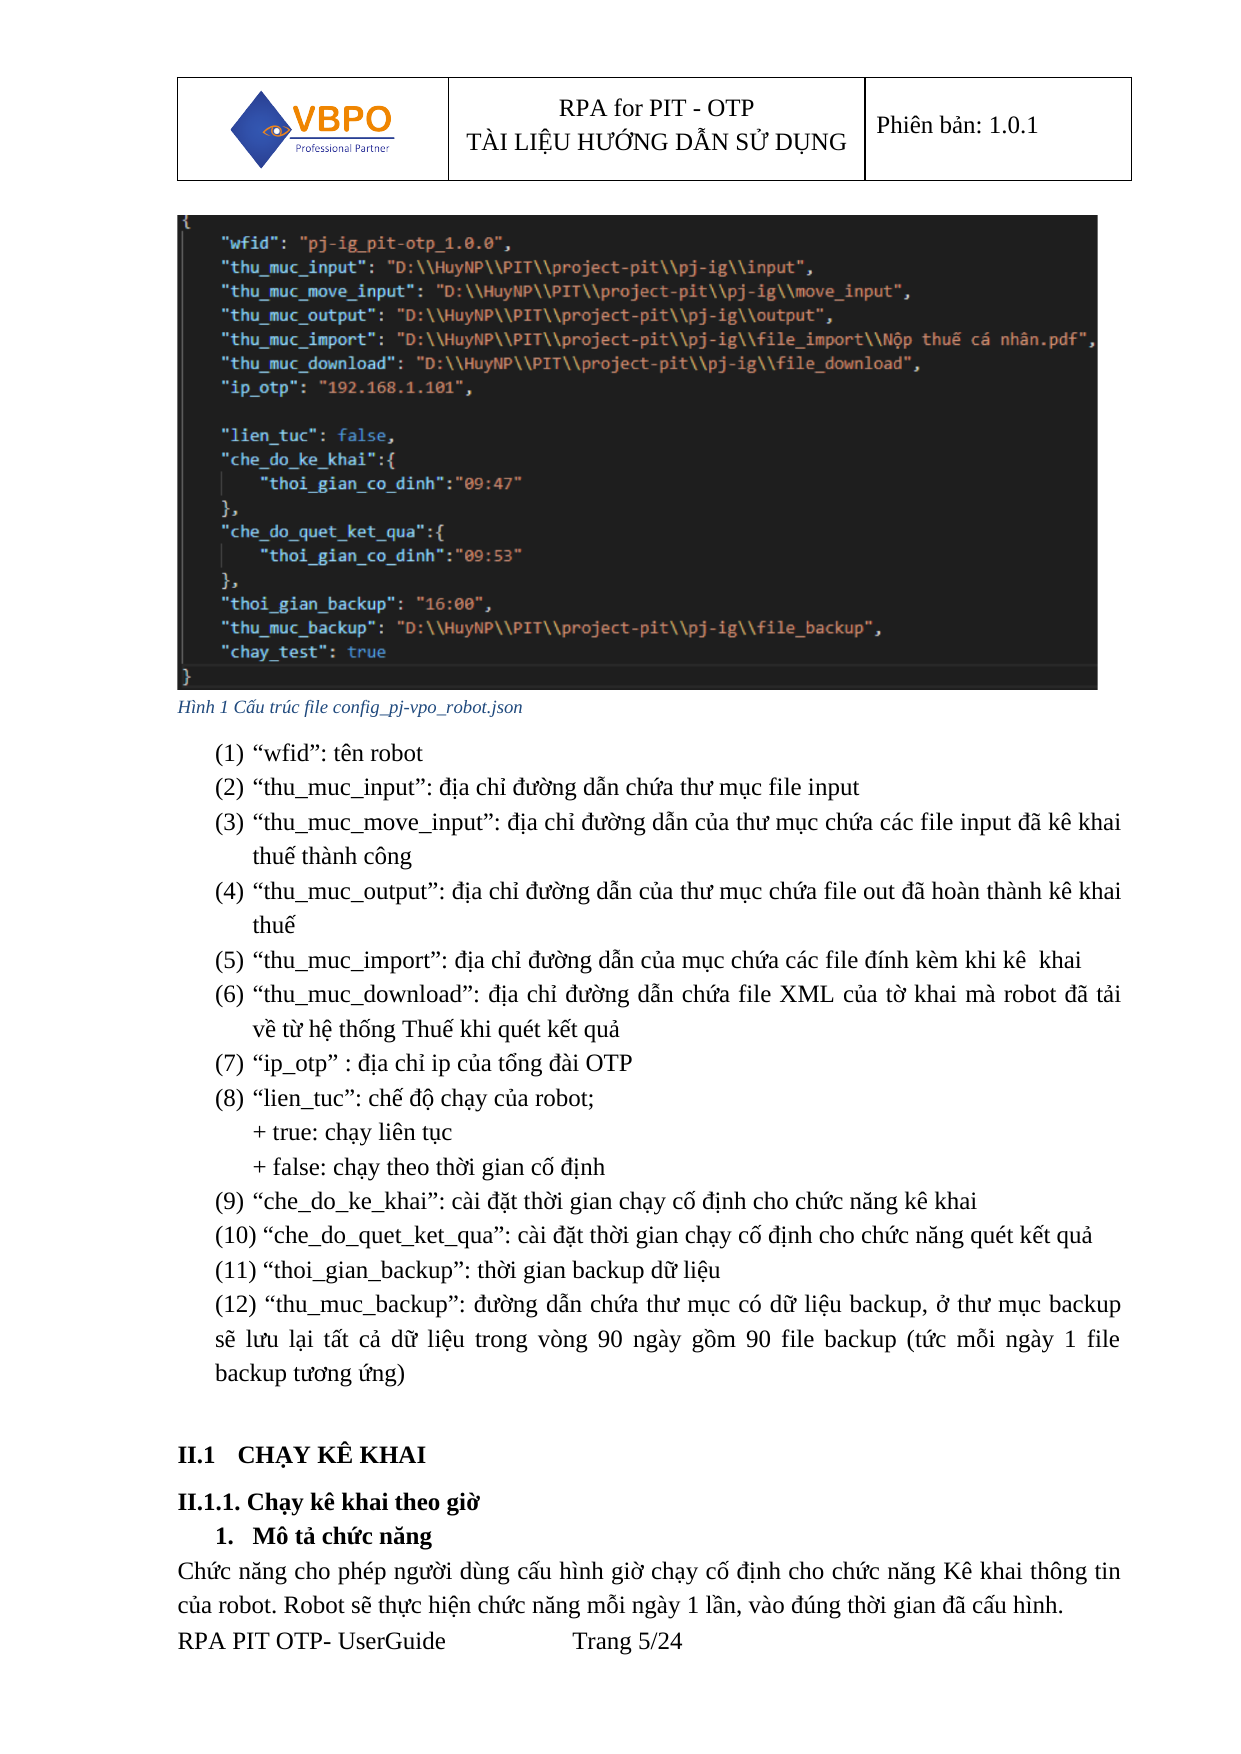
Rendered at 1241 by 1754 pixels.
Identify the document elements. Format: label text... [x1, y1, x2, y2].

list “wfid”: tên robot [215, 738, 1122, 767]
list “che_do_ke_khai”: cài đặt thời gian chạy cố định cho chức năng kê khai [215, 1186, 1122, 1215]
list + true: chạy liên tục [252, 1117, 1122, 1146]
list “thu_muc_input”: địa chỉ đường dẫn chứa thư mục file input [215, 772, 1122, 801]
subtitle Chạy kê khai [177, 1440, 1122, 1469]
list “ip_otp” : địa chỉ ip của tổng đài OTP [215, 1048, 1122, 1077]
text Chức năng cho phép người dùng cấu hình giờ chạy cố định cho chức năng Kê khai thông tin của robot. Robot sẽ thực hiện chức năng mỗi ngày 1 lần, vào đúng thời gian đã cấu hình. [177, 1556, 1122, 1619]
text II.1.1. Chạy kê khai theo giờ [177, 1487, 1122, 1516]
list “thu_muc_move_input”: địa chỉ đường dẫn của thư mục chứa các file input đã kê khai thuế thành công [215, 807, 1122, 870]
text (11) “thoi_gian_backup”: thời gian backup dữ liệu [215, 1255, 1122, 1284]
picture [230, 90, 395, 169]
list + false: chạy theo thời gian cố định [252, 1152, 1122, 1180]
list “thu_muc_import”: địa chỉ đường dẫn của mục chứa các file đính kèm khi kê khai [215, 945, 1122, 973]
list Mô tả chức năng [215, 1521, 1122, 1550]
list “thu_muc_download”: địa chỉ đường dẫn chứa file XML của tờ khai mà robot đã tải về từ hệ thống Thuế khi quét kết quả [215, 979, 1122, 1042]
text (10) “che_do_quet_ket_qua”: cài đặt thời gian chạy cố định cho chức năng quét kết quả [215, 1221, 1122, 1249]
picture [177, 215, 1098, 690]
list “lien_tuc”: chế độ chạy của robot; [215, 1083, 1122, 1111]
text (12) “thu_muc_backup”: đường dẫn chứa thư mục có dữ liệu backup, ở thư mục backup sẽ lưu lại tất cả dữ liệu trong vòng 90 ngày gồm 90 file backup (tức mỗi ngày 1 file backup tương ứng) [215, 1289, 1122, 1387]
list “thu_muc_output”: địa chỉ đường dẫn của thư mục chứa file out đã hoàn thành kê khai thuế [215, 876, 1122, 939]
